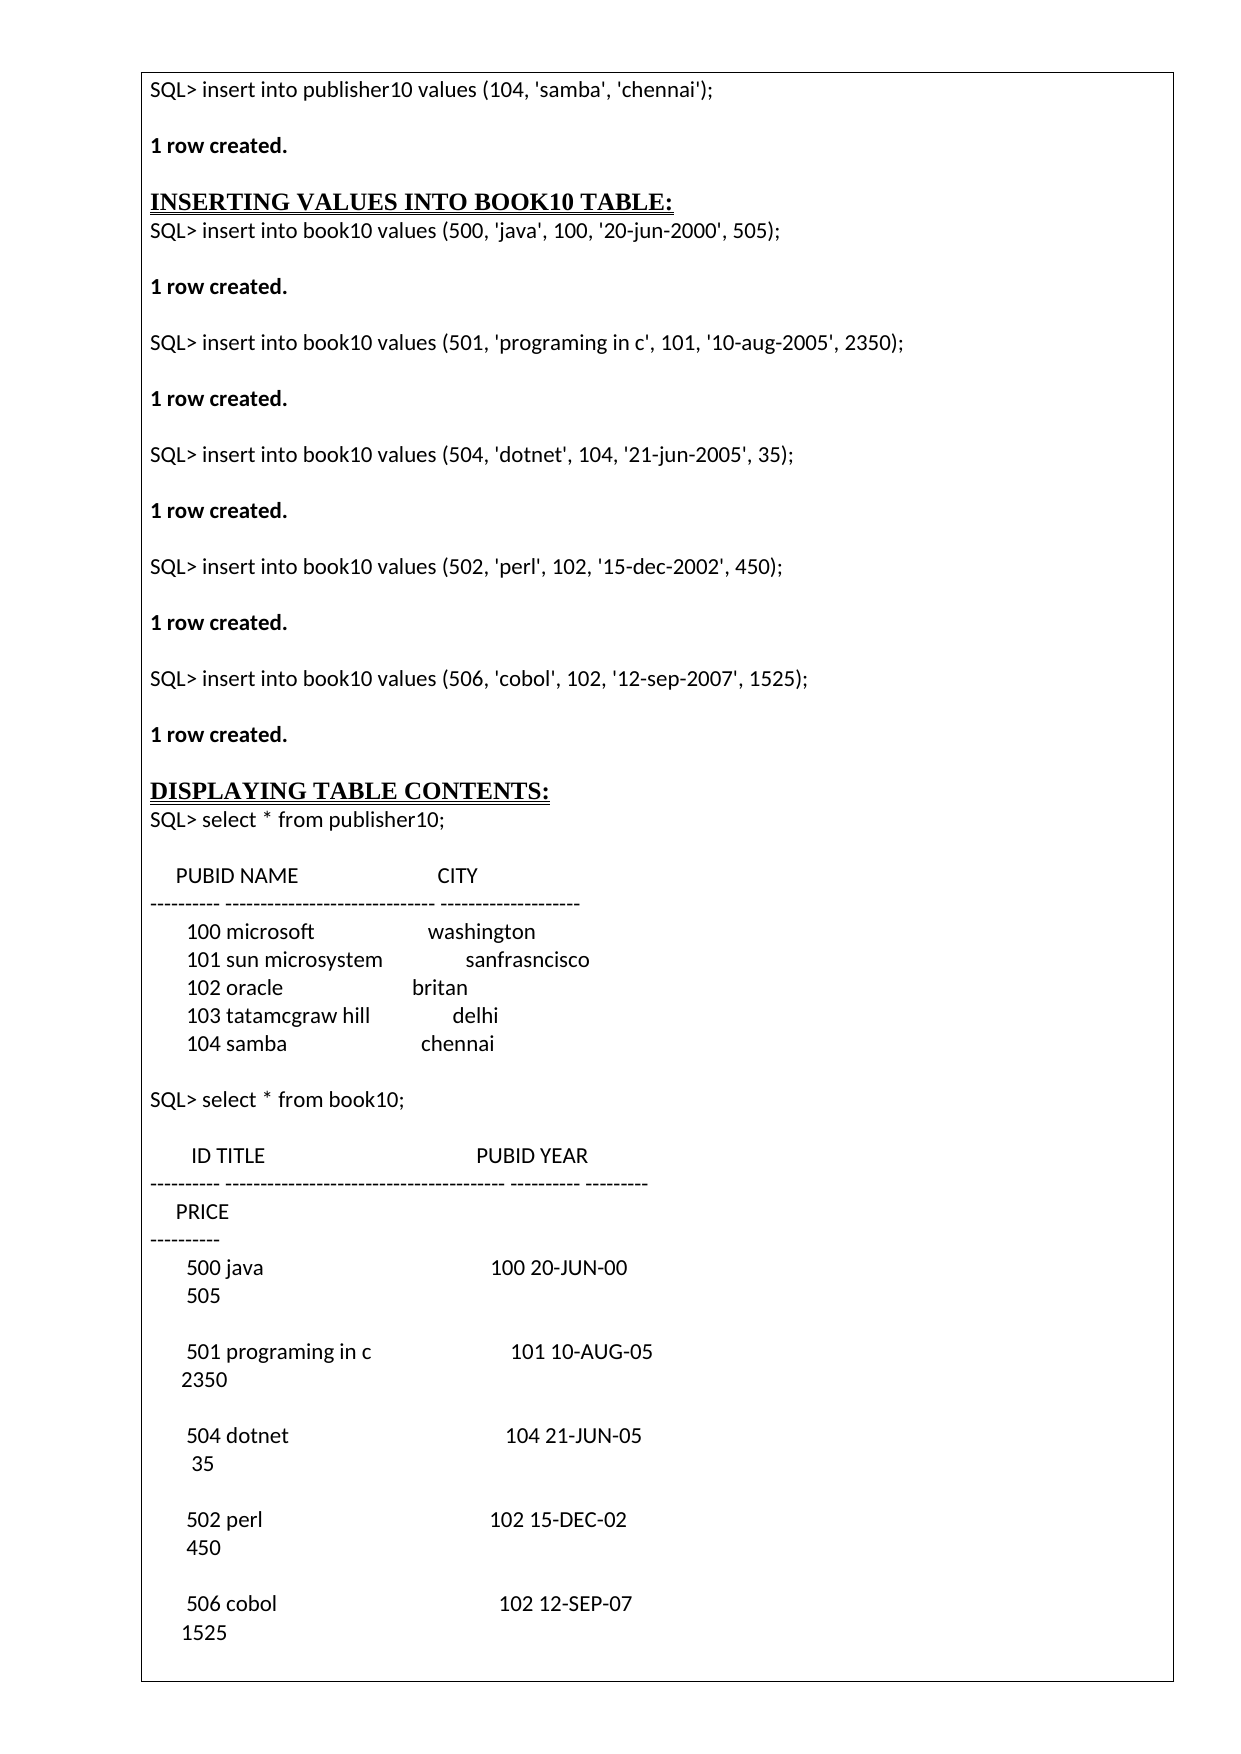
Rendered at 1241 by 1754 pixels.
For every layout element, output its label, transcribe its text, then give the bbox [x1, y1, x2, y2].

text 101 sun microsystem sanfrasncisco [150, 945, 1165, 973]
text 1 row created. [150, 608, 1165, 636]
text 501 programing in c 101 10-AUG-05 [150, 1337, 1165, 1365]
text 103 tatamcgraw hill delhi [150, 1001, 1165, 1029]
text 1 row created. [150, 720, 1165, 748]
text PRICE [150, 1197, 1165, 1225]
text 502 perl 102 15-DEC-02 [150, 1506, 1165, 1533]
text SQL> insert into publisher10 values (104, 'samba', 'chennai'); [150, 75, 1165, 103]
text 35 [150, 1449, 1165, 1477]
text 2350 [150, 1365, 1165, 1393]
text PUBID NAME CITY [150, 861, 1165, 889]
text DISPLAYING TABLE CONTENTS: [150, 776, 1165, 805]
text 506 cobol 102 12-SEP-07 [150, 1589, 1165, 1618]
text ---------- [150, 1225, 1165, 1253]
text 505 [150, 1281, 1165, 1309]
text SQL> insert into book10 values (504, 'dotnet', 104, '21-jun-2005', 35); [150, 440, 1165, 468]
text 100 microsoft washington [150, 917, 1165, 945]
text SQL> insert into book10 values (500, 'java', 100, '20-jun-2000', 505); [150, 216, 1165, 244]
text 500 java 100 20-JUN-00 [150, 1253, 1165, 1281]
text 1 row created. [150, 272, 1165, 300]
text SQL> insert into book10 values (501, 'programing in c', 101, '10-aug-2005', 2350); [150, 328, 1165, 356]
text 504 dotnet 104 21-JUN-05 [150, 1421, 1165, 1449]
text 450 [150, 1533, 1165, 1562]
text SQL> select * from book10; [150, 1085, 1165, 1113]
text ---------- ---------------------------------------- ---------- --------- [150, 1169, 1165, 1197]
text SQL> select * from publisher10; [150, 805, 1165, 833]
text 1 row created. [150, 496, 1165, 524]
text INSERTING VALUES INTO BOOK10 TABLE: [150, 187, 1165, 216]
text 104 samba chennai [150, 1029, 1165, 1057]
text SQL> insert into book10 values (506, 'cobol', 102, '12-sep-2007', 1525); [150, 664, 1165, 692]
text 1 row created. [150, 131, 1165, 159]
text ID TITLE PUBID YEAR [150, 1141, 1165, 1169]
text ---------- ------------------------------ -------------------- [150, 889, 1165, 917]
text 1 row created. [150, 384, 1165, 412]
text 1525 [150, 1618, 1165, 1646]
text SQL> insert into book10 values (502, 'perl', 102, '15-dec-2002', 450); [150, 552, 1165, 580]
text 102 oracle britan [150, 973, 1165, 1001]
